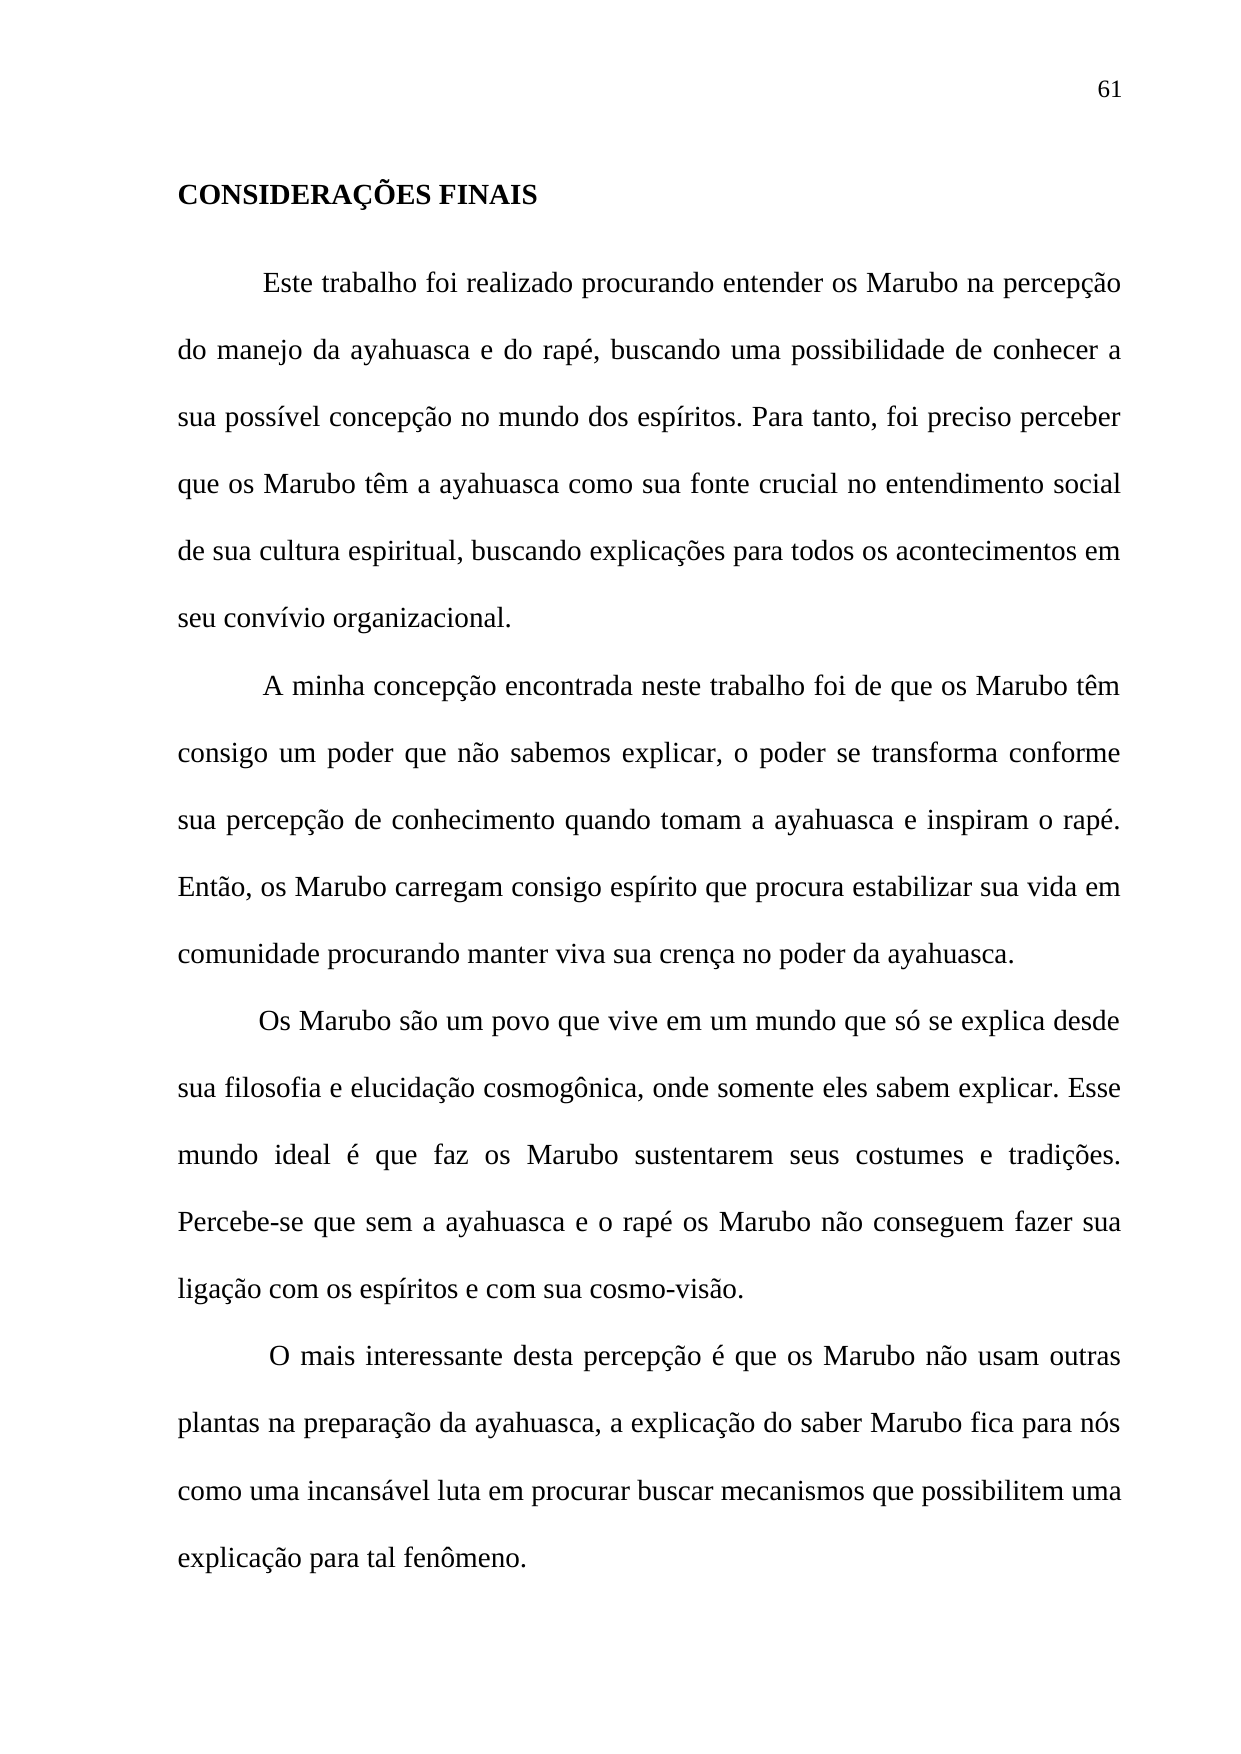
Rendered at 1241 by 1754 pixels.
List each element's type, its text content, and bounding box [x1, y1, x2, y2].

text O mais interessante desta percepção é que os Marubo não usam outras plantas na preparação da ayahuasca, a explicação do saber Marubo fica para nós como uma incansável luta em procurar buscar mecanismos que possibilitem uma explicação para tal fenômeno. [177, 1338, 1122, 1573]
text Os Marubo são um povo que vive em um mundo que só se explica desde sua filosofia e elucidação cosmogônica, onde somente eles sabem explicar. Esse mundo ideal é que faz os Marubo sustentarem seus costumes e tradições. Percebe-se que sem a ayahuasca e o rapé os Marubo não conseguem fazer sua ligação com os espíritos e com sua cosmo-visão. [177, 1003, 1122, 1305]
text Este trabalho foi realizado procurando entender os Marubo na percepção do manejo da ayahuasca e do rapé, buscando uma possibilidade de conhecer a sua possível concepção no mundo dos espíritos. Para tanto, foi preciso perceber que os Marubo têm a ayahuasca como sua fonte crucial no entendimento social de sua cultura espiritual, buscando explicações para todos os acontecimentos em seu convívio organizacional. [177, 265, 1122, 634]
text CONSIDERAÇÕES FINAIS [177, 177, 1122, 211]
text A minha concepção encontrada neste trabalho foi de que os Marubo têm consigo um poder que não sabemos explicar, o poder se transforma conforme sua percepção de conhecimento quando tomam a ayahuasca e inspiram o rapé. Então, os Marubo carregam consigo espírito que procura estabilizar sua vida em comunidade procurando manter viva sua crença no poder da ayahuasca. [177, 668, 1122, 969]
